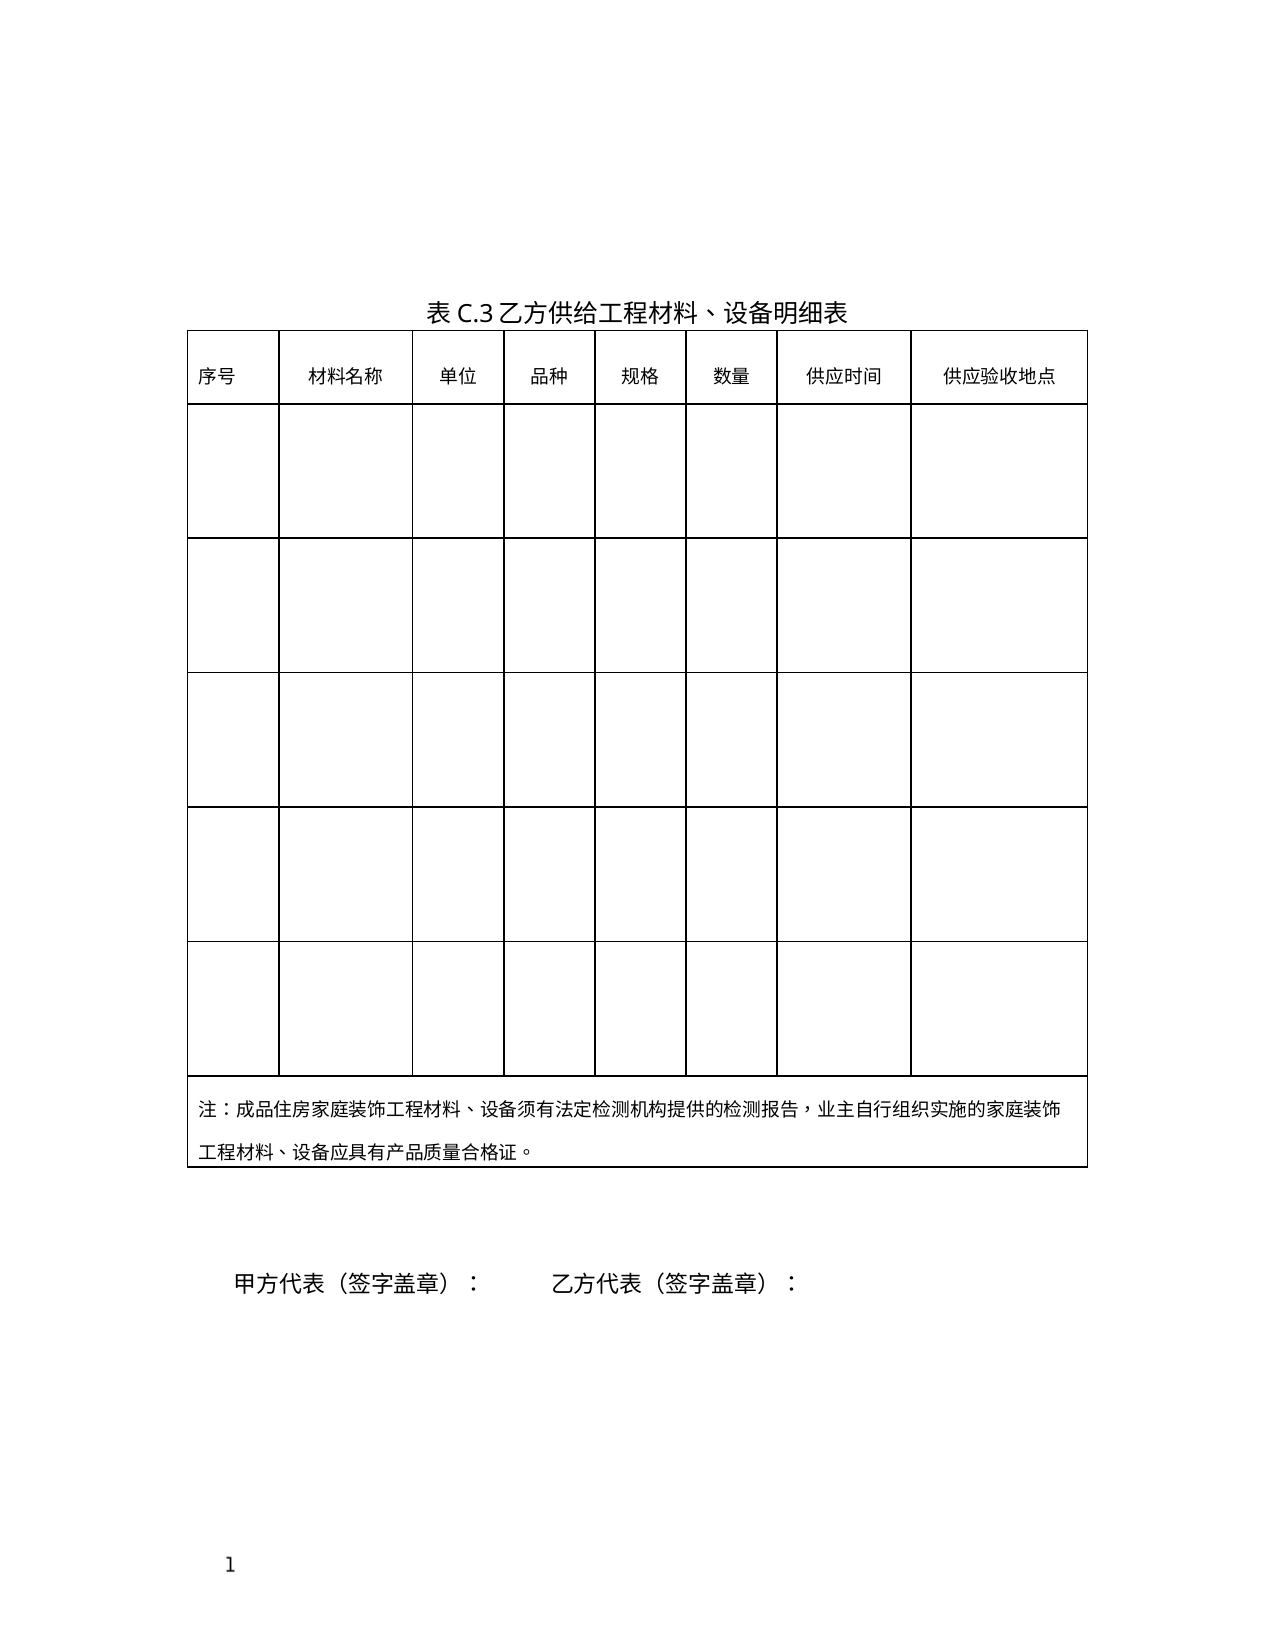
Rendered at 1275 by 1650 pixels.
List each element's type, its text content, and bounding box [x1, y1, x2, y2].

table_cell [778, 808, 910, 941]
table_cell [687, 673, 776, 806]
table_cell [413, 405, 503, 537]
table_cell [687, 942, 776, 1075]
table_cell [778, 405, 910, 537]
table_cell [912, 942, 1087, 1075]
table_cell [505, 942, 594, 1075]
table_cell [505, 405, 594, 537]
text 表C.3乙方供给工程材料、设备明细表 [187, 286, 1087, 329]
table_cell [280, 405, 412, 537]
picture [187, 1554, 238, 1577]
table_cell [778, 673, 910, 806]
table_cell [188, 808, 278, 941]
table_cell [505, 673, 594, 806]
table_header 材料名称 [280, 331, 412, 403]
table_cell [596, 405, 685, 537]
table_header 单位 [413, 331, 503, 403]
text 甲方代表（签字盖章）： 乙方代表（签字盖章）： [187, 1255, 1087, 1299]
table_header 数量 [687, 331, 776, 403]
table_cell [687, 539, 776, 672]
table_cell [596, 942, 685, 1075]
table_header 序号 [188, 331, 278, 403]
table_header 品种 [505, 331, 594, 403]
table_cell [912, 405, 1087, 537]
table_cell [912, 808, 1087, 941]
table_cell [413, 808, 503, 941]
table_cell [912, 673, 1087, 806]
table_cell [687, 808, 776, 941]
table_cell [280, 808, 412, 941]
table_cell [188, 942, 278, 1075]
table_cell [413, 942, 503, 1075]
table_header 规格 [596, 331, 685, 403]
table_cell [188, 539, 278, 672]
table_cell [912, 539, 1087, 672]
table_cell [413, 539, 503, 672]
table_cell [505, 808, 594, 941]
table_header 供应验收地点 [912, 331, 1087, 403]
table_cell [505, 539, 594, 672]
table_cell 注：成品住房家庭装饰工程材料、设备须有法定检测机构提供的检测报告，业主自行组织实施的家庭装饰工程材料、设备应具有产品质量合格证。 [188, 1077, 1087, 1166]
table_cell [280, 673, 412, 806]
table_cell [596, 808, 685, 941]
table_header 供应时间 [778, 331, 910, 403]
table_cell [188, 673, 278, 806]
table_cell [596, 673, 685, 806]
table_cell [596, 539, 685, 672]
table_cell [778, 539, 910, 672]
table_cell [280, 942, 412, 1075]
table_cell [280, 539, 412, 672]
table_cell [687, 405, 776, 537]
table_cell [188, 405, 278, 537]
table_cell [413, 673, 503, 806]
table_cell [778, 942, 910, 1075]
